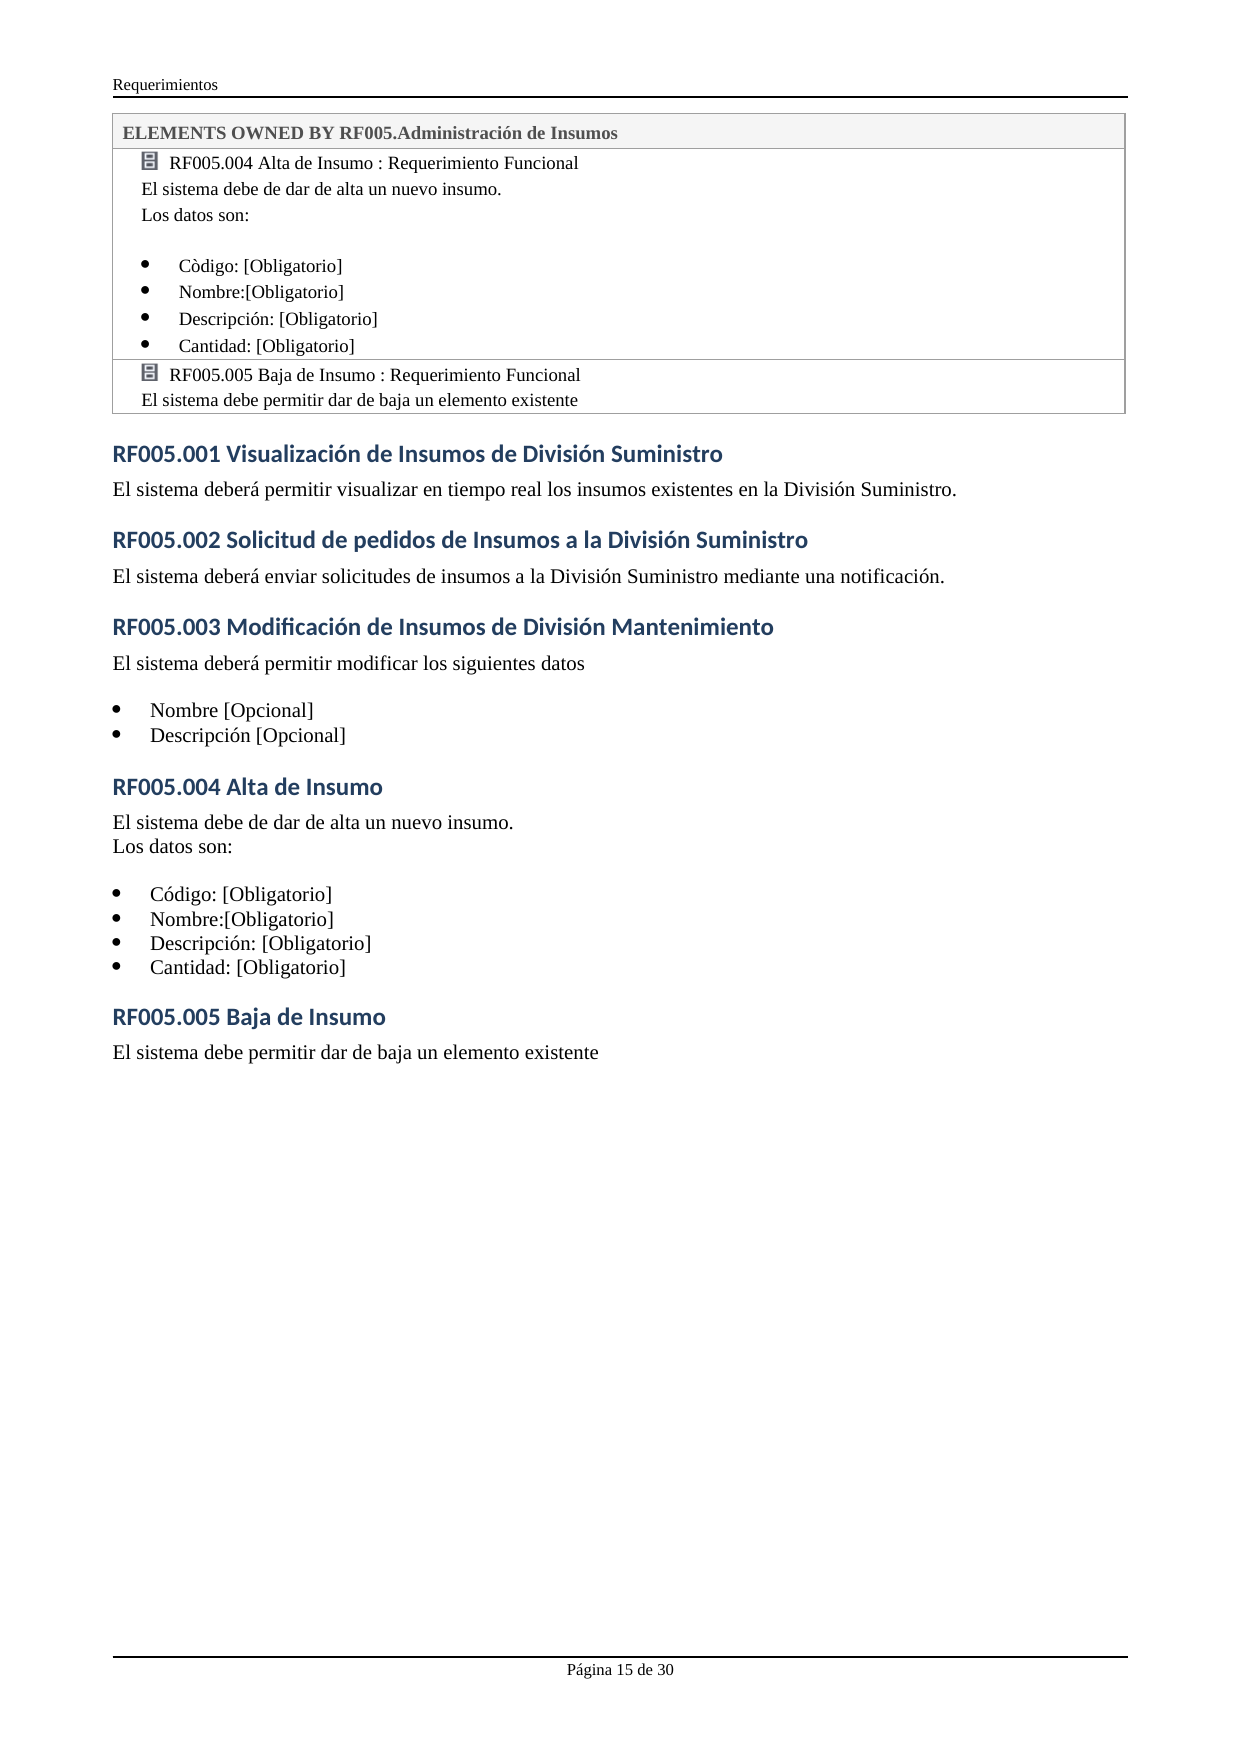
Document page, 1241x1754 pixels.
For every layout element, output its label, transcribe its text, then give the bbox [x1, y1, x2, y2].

subtitle RF005.003 Modificación de Insumos de División Mantenimiento [112, 612, 1128, 642]
list Descripción [Opcional] [112, 723, 1128, 747]
picture [141, 362, 160, 381]
list Nombre:[Obligatorio] [112, 906, 1128, 931]
table_header ELEMENTS OWNED BY RF005.Administración de Insumos [113, 114, 1124, 148]
table_cell RF005.005 Baja de Insumo : Requerimiento Funcional El sistema debe permitir dar de baja un elemento existente [113, 360, 1124, 413]
text El sistema debe permitir dar de baja un elemento existente [112, 1040, 1128, 1064]
text El sistema deberá permitir modificar los siguientes datos [112, 650, 1128, 674]
table_cell RF005.004 Alta de Insumo : Requerimiento Funcional El sistema debe de dar de alta un nuevo insumo. Los datos son: Còdigo: [Obligatorio] Nombre:[Obligatorio] Descripción: [Obligatorio] Cantidad: [Obligatorio] [113, 149, 1124, 359]
list Código: [Obligatorio] [112, 882, 1128, 906]
subtitle RF005.005 Baja de Insumo [112, 1001, 1128, 1032]
list Descripción: [Obligatorio] [112, 931, 1128, 955]
list Cantidad: [Obligatorio] [112, 955, 1128, 979]
subtitle RF005.001 Visualización de Insumos de División Suministro [112, 438, 1128, 468]
subtitle RF005.004 Alta de Insumo [112, 771, 1128, 802]
text Los datos son: [112, 834, 1128, 858]
text El sistema deberá enviar solicitudes de insumos a la División Suministro mediante una notificación. [112, 563, 1128, 588]
subtitle RF005.002 Solicitud de pedidos de Insumos a la División Suministro [112, 525, 1128, 555]
picture [141, 150, 160, 170]
list Nombre [Opcional] [112, 698, 1128, 723]
text El sistema debe de dar de alta un nuevo insumo. [112, 810, 1128, 834]
text El sistema deberá permitir visualizar en tiempo real los insumos existentes en la División Suministro. [112, 477, 1128, 501]
